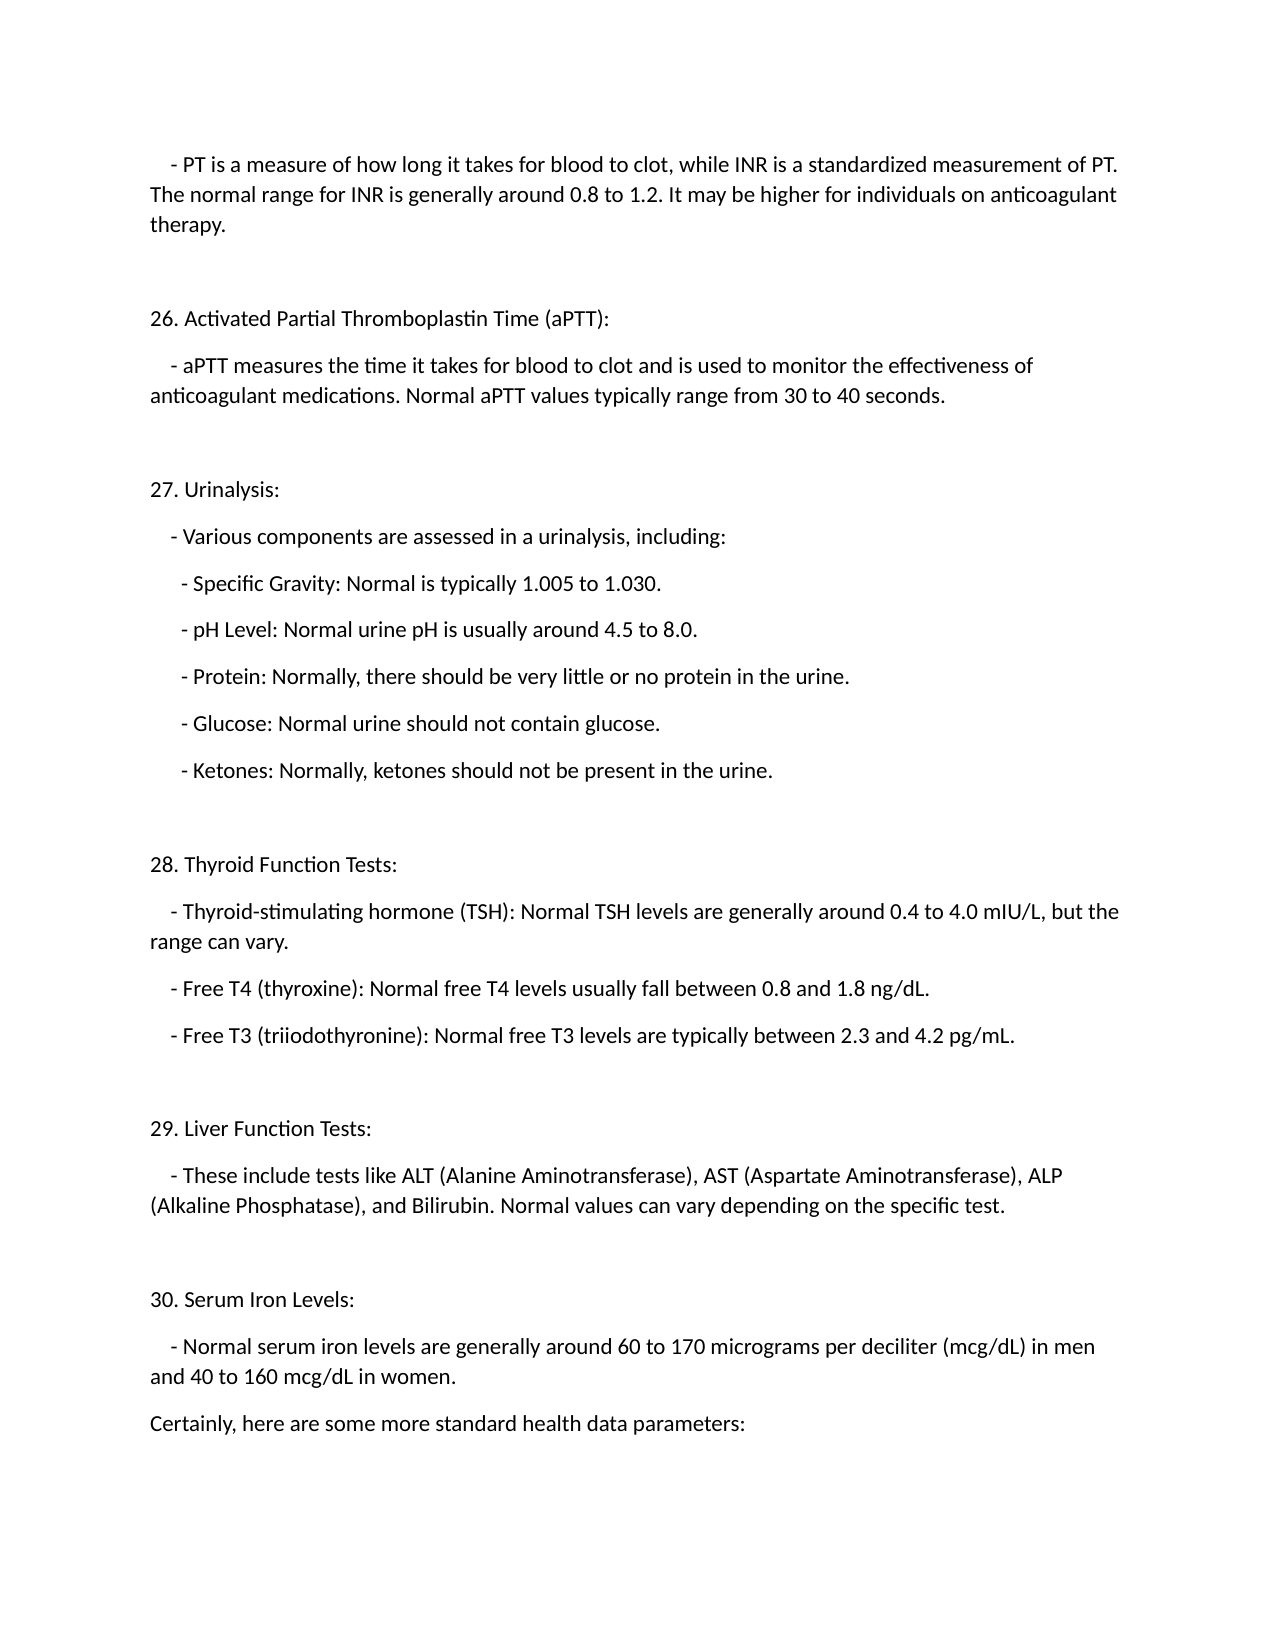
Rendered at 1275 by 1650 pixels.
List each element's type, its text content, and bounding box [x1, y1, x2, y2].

text - Various components are assessed in a urinalysis, including: [150, 522, 1125, 550]
text 30. Serum Iron Levels: [150, 1285, 1125, 1313]
text - PT is a measure of how long it takes for blood to clot, while INR is a standardized measurement of PT. The normal range for INR is generally around 0.8 to 1.2. It may be higher for individuals on anticoagulant therapy. [150, 150, 1125, 238]
text - Protein: Normally, there should be very little or no protein in the urine. [150, 662, 1125, 691]
text - Thyroid-stimulating hormone (TSH): Normal TSH levels are generally around 0.4 to 4.0 mIU/L, but the range can vary. [150, 897, 1125, 955]
text 29. Liver Function Tests: [150, 1114, 1125, 1143]
text 28. Thyroid Function Tests: [150, 850, 1125, 878]
text - Glucose: Normal urine should not contain glucose. [150, 709, 1125, 737]
text - Specific Gravity: Normal is typically 1.005 to 1.030. [150, 569, 1125, 597]
text - pH Level: Normal urine pH is usually around 4.5 to 8.0. [150, 616, 1125, 644]
text - aPTT measures the time it takes for blood to clot and is used to monitor the effectiveness of anticoagulant medications. Normal aPTT values typically range from 30 to 40 seconds. [150, 351, 1125, 409]
text - Free T4 (thyroxine): Normal free T4 levels usually fall between 0.8 and 1.8 ng/dL. [150, 974, 1125, 1002]
text - Free T3 (triiodothyronine): Normal free T3 levels are typically between 2.3 and 4.2 pg/mL. [150, 1021, 1125, 1049]
text 27. Urinalysis: [150, 475, 1125, 503]
text - Ketones: Normally, ketones should not be present in the urine. [150, 756, 1125, 784]
text 26. Activated Partial Thromboplastin Time (aPTT): [150, 304, 1125, 332]
text - These include tests like ALT (Alanine Aminotransferase), AST (Aspartate Aminotransferase), ALP (Alkaline Phosphatase), and Bilirubin. Normal values can vary depending on the specific test. [150, 1161, 1125, 1220]
text Certainly, here are some more standard health data parameters: [150, 1409, 1125, 1437]
text - Normal serum iron levels are generally around 60 to 170 micrograms per deciliter (mcg/dL) in men and 40 to 160 mcg/dL in women. [150, 1332, 1125, 1391]
